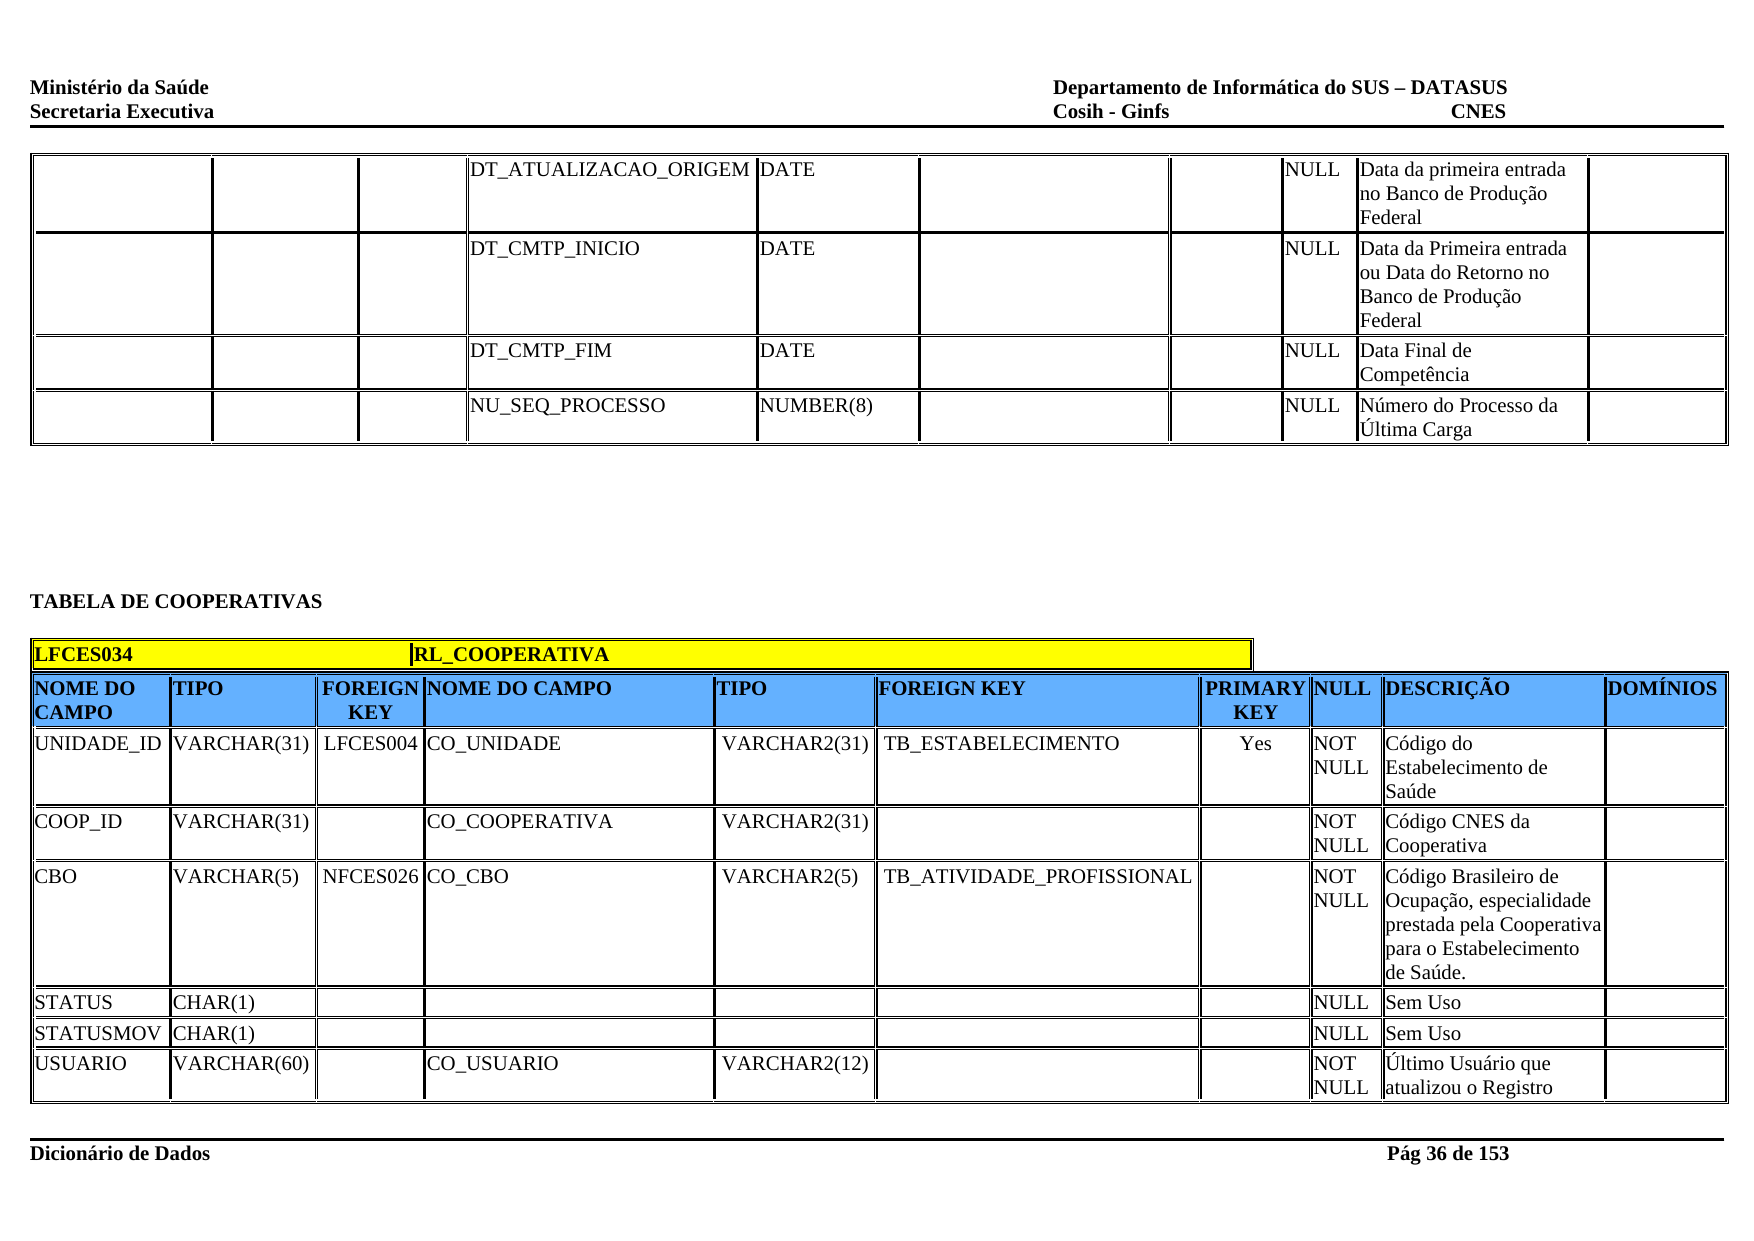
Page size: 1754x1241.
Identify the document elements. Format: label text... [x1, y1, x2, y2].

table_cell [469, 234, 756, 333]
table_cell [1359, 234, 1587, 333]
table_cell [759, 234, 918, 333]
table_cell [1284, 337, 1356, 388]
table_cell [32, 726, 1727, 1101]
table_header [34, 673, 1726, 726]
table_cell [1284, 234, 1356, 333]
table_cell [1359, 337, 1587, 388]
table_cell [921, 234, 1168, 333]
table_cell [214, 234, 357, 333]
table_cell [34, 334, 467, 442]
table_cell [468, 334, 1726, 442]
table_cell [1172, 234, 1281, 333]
text TABELA DE COOPERATIVAS [29, 589, 1724, 613]
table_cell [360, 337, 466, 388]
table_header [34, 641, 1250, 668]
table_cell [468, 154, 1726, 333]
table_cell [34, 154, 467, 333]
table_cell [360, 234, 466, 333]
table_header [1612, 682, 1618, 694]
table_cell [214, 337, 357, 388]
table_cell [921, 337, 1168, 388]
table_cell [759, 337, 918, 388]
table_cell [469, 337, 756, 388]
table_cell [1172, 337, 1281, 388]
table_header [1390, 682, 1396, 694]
